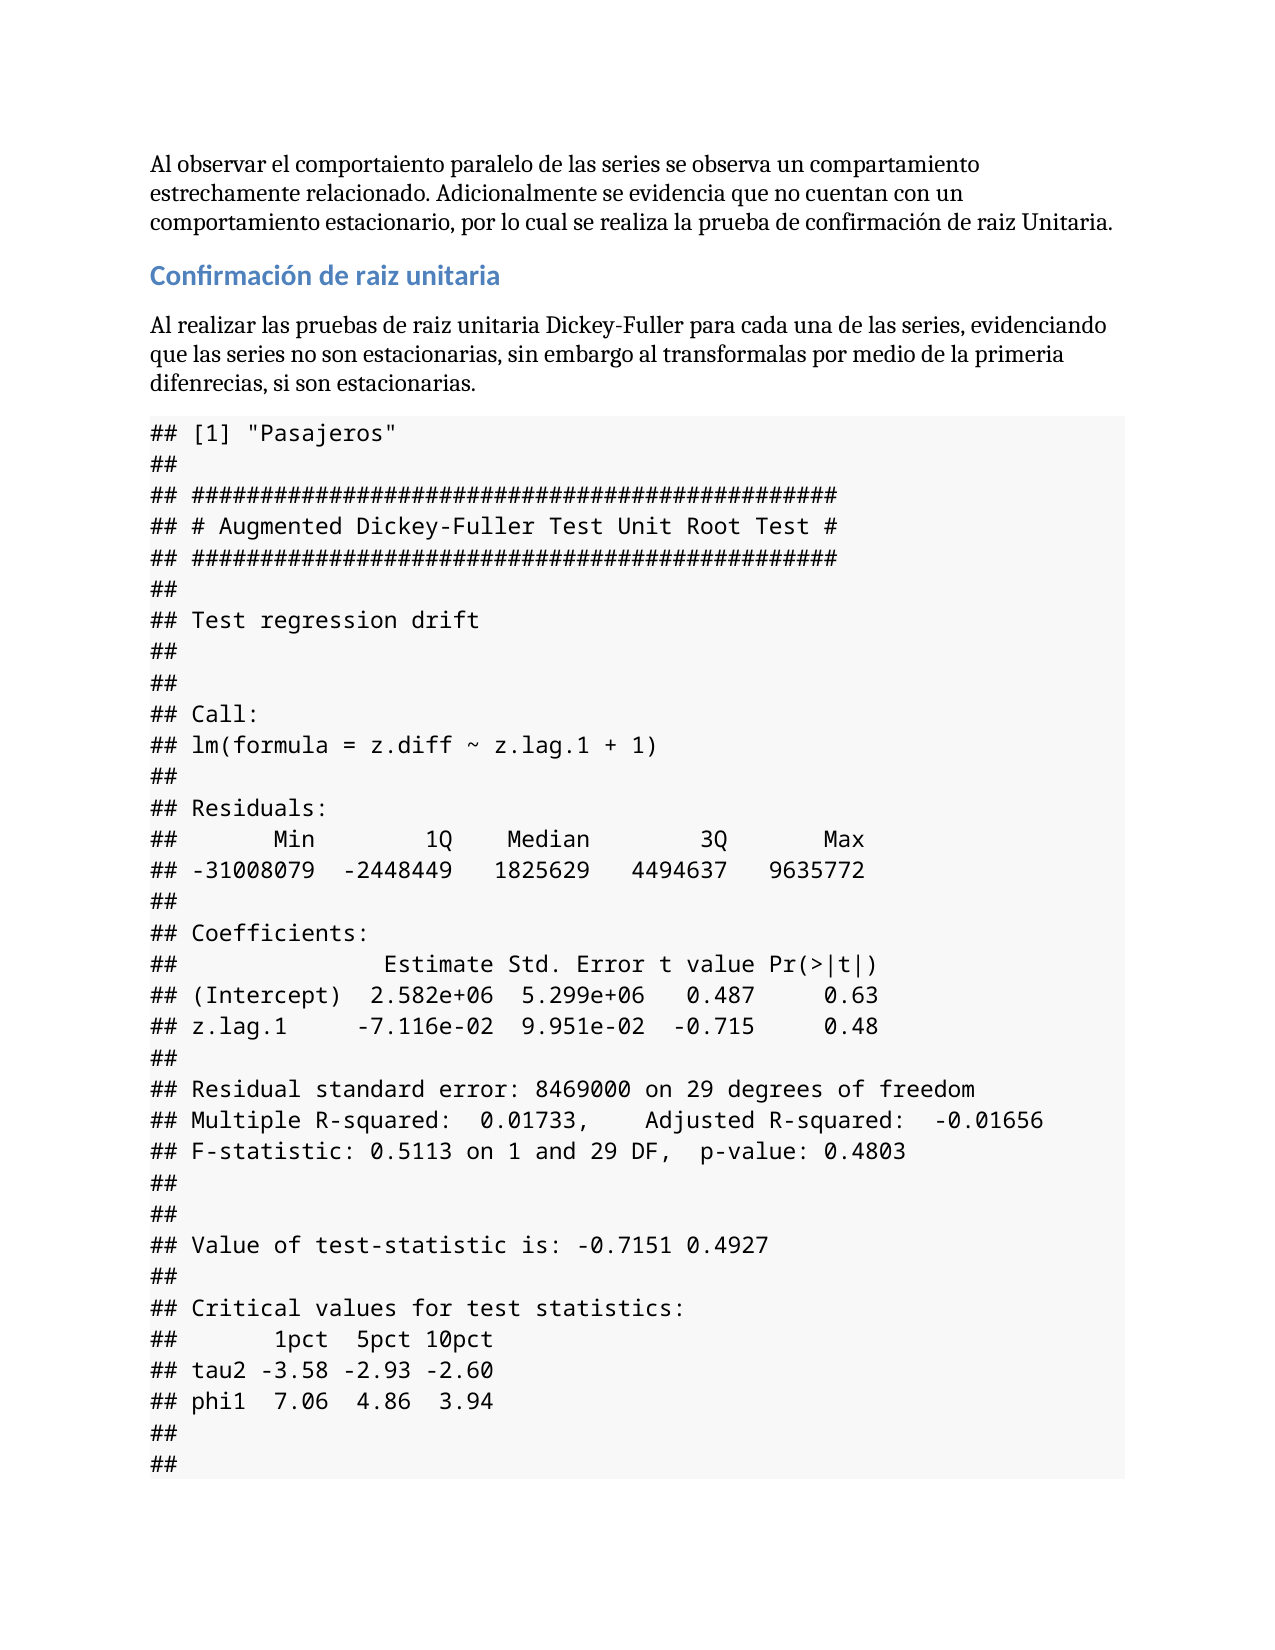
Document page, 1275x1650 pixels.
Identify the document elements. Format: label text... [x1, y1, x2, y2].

text Al observar el comportaiento paralelo de las series se observa un compartamiento estrechamente relacionado. Adicionalmente se evidencia que no cuentan con un comportamiento estacionario, por lo cual se realiza la prueba de confirmación de raiz Unitaria. [150, 150, 1125, 236]
text Al realizar las pruebas de raiz unitaria Dickey-Fuller para cada una de las series, evidenciando que las series no son estacionarias, sin embargo al transformalas por medio de la primeria difenrecias, si son estacionarias. [150, 311, 1125, 398]
subtitle Confirmación de raiz unitaria [150, 257, 1125, 293]
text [150, 416, 1125, 1479]
